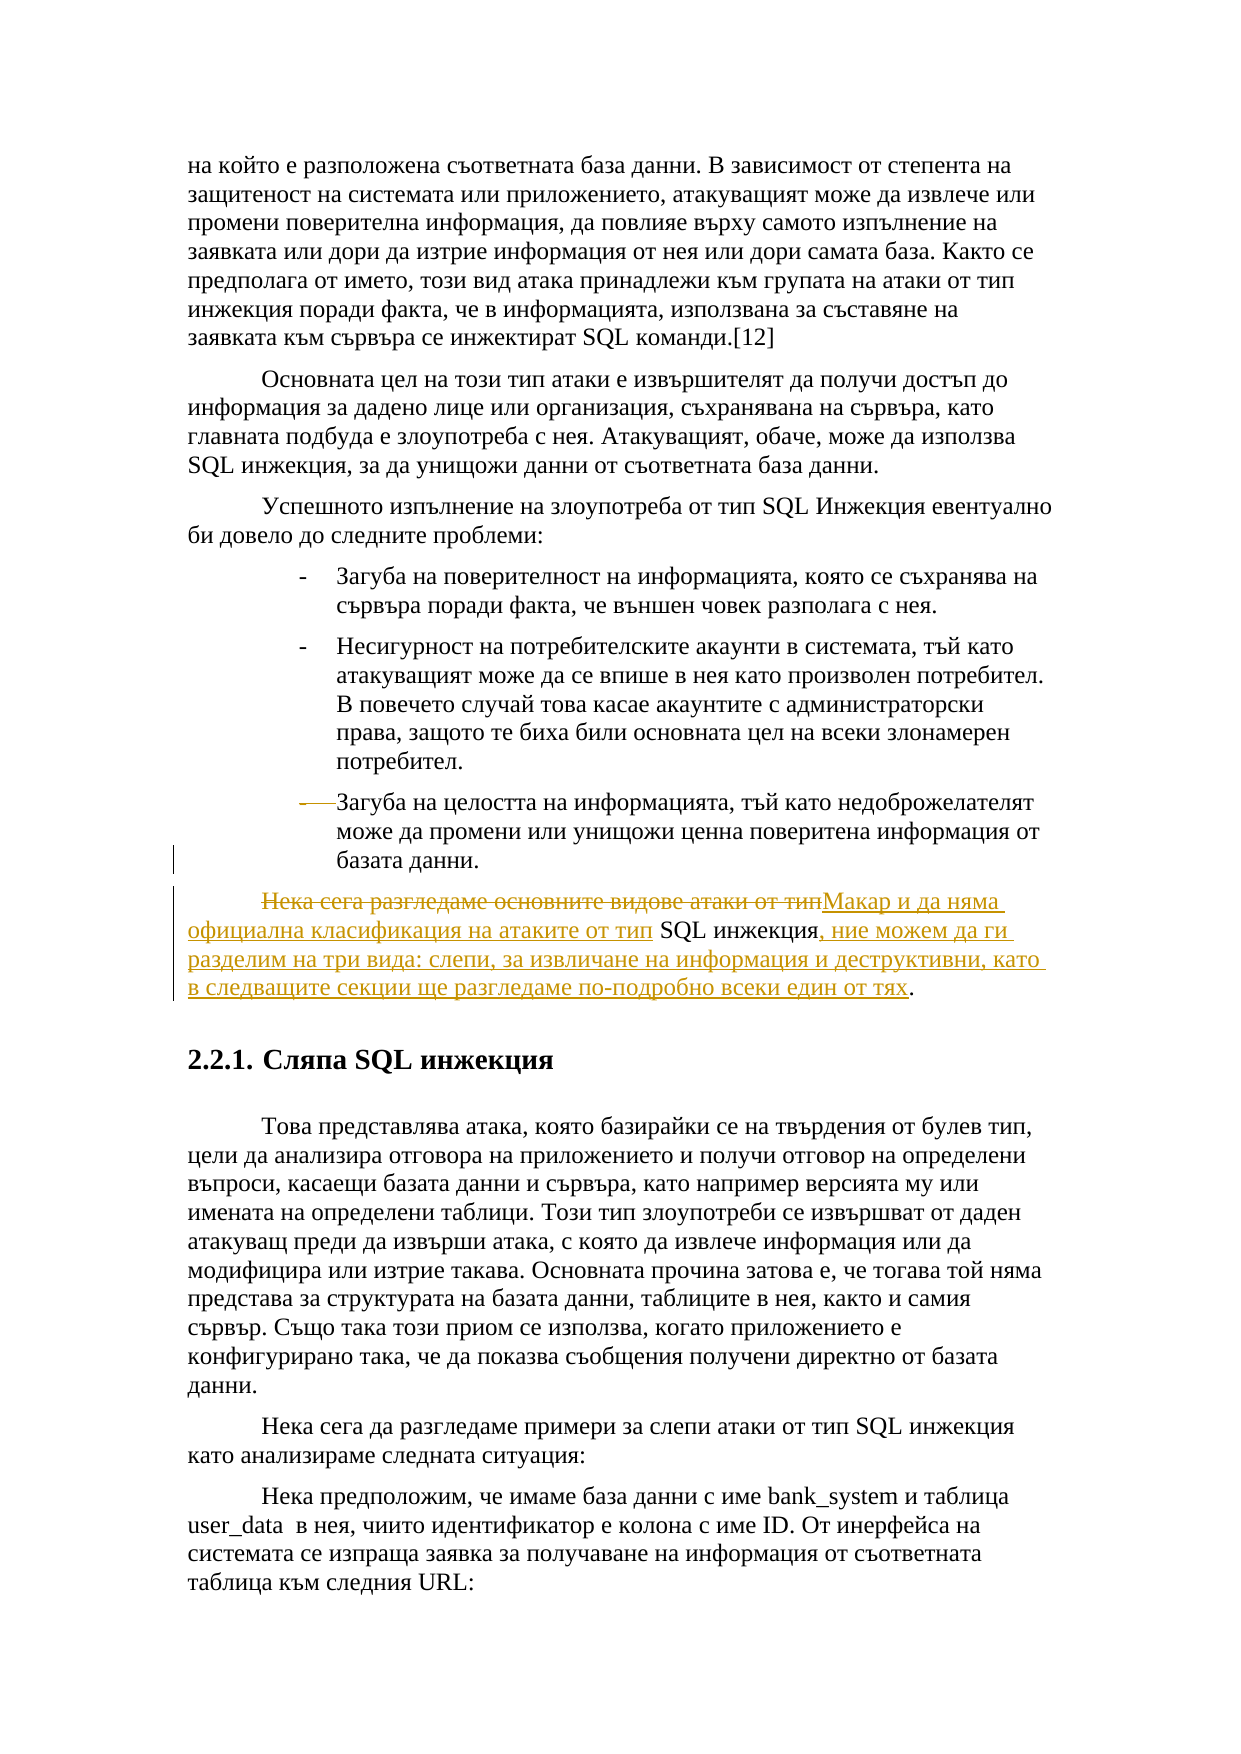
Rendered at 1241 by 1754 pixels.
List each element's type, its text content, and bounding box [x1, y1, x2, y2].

text Нека предположим, че имаме база данни с име bank_system и таблица user_data в нея, чиито идентификатор е колона с име ID. От инерфейса на системата се изпраща заявка за получаване на информация от съответната таблица към следния URL: [187, 1481, 1053, 1596]
text Основната цел на този тип атаки е извършителят да получи достъп до информация за дадено лице или организация, съхранявана на сървъра, като главната подбуда е злоупотреба с нея. Атакуващият, обаче, може да използва SQL инжекция, за да унищожи данни от съответната база данни. [187, 364, 1053, 479]
list Несигурност на потребителските акаунти в системата, тъй като атакуващият може да се впише в нея като произволен потребител. В повечето случай това касае акаунтите с администраторски права, защото те биха били основната цел на всеки злонамерен потребител. [299, 631, 1053, 775]
list Загуба на целостта на информацията, тъй като недоброжелателят може да промени или унищожи ценна поверитена информация от базата данни. [299, 787, 1053, 874]
text Това представлява атака, която базирайки се на твърдения от булев тип, цели да анализира отговора на приложението и получи отговор на определени въпроси, касаещи базата данни и сървъра, като например версията му или имената на определени таблици. Този тип злоупотреби се извършват от даден атакуващ преди да извърши атака, с която да извлече информация или да модифицира или изтрие такава. Основната прочина затова е, че тогава той няма представа за структурата на базата данни, таблиците в нея, както и самия сървър. Също така този приом се използва, когато приложението е конфигурирано така, че да показва съобщения получени директно от базата данни. [187, 1111, 1053, 1398]
text Успешното изпълнение на злоупотреба от тип SQL Инжекция евентуално би довело до следните проблеми: [187, 491, 1053, 549]
text SQL инжекция. [187, 886, 1053, 1001]
text Нека сега да разгледаме примери за слепи атаки от тип SQL инжекция като анализираме следната ситуация: [187, 1411, 1053, 1468]
list Загуба на поверителност на информацията, която се съхранява на сървъра поради факта, че външен човек разполага с нея. [299, 561, 1053, 619]
subtitle Сляпа SQL инжекция [187, 1042, 1053, 1076]
